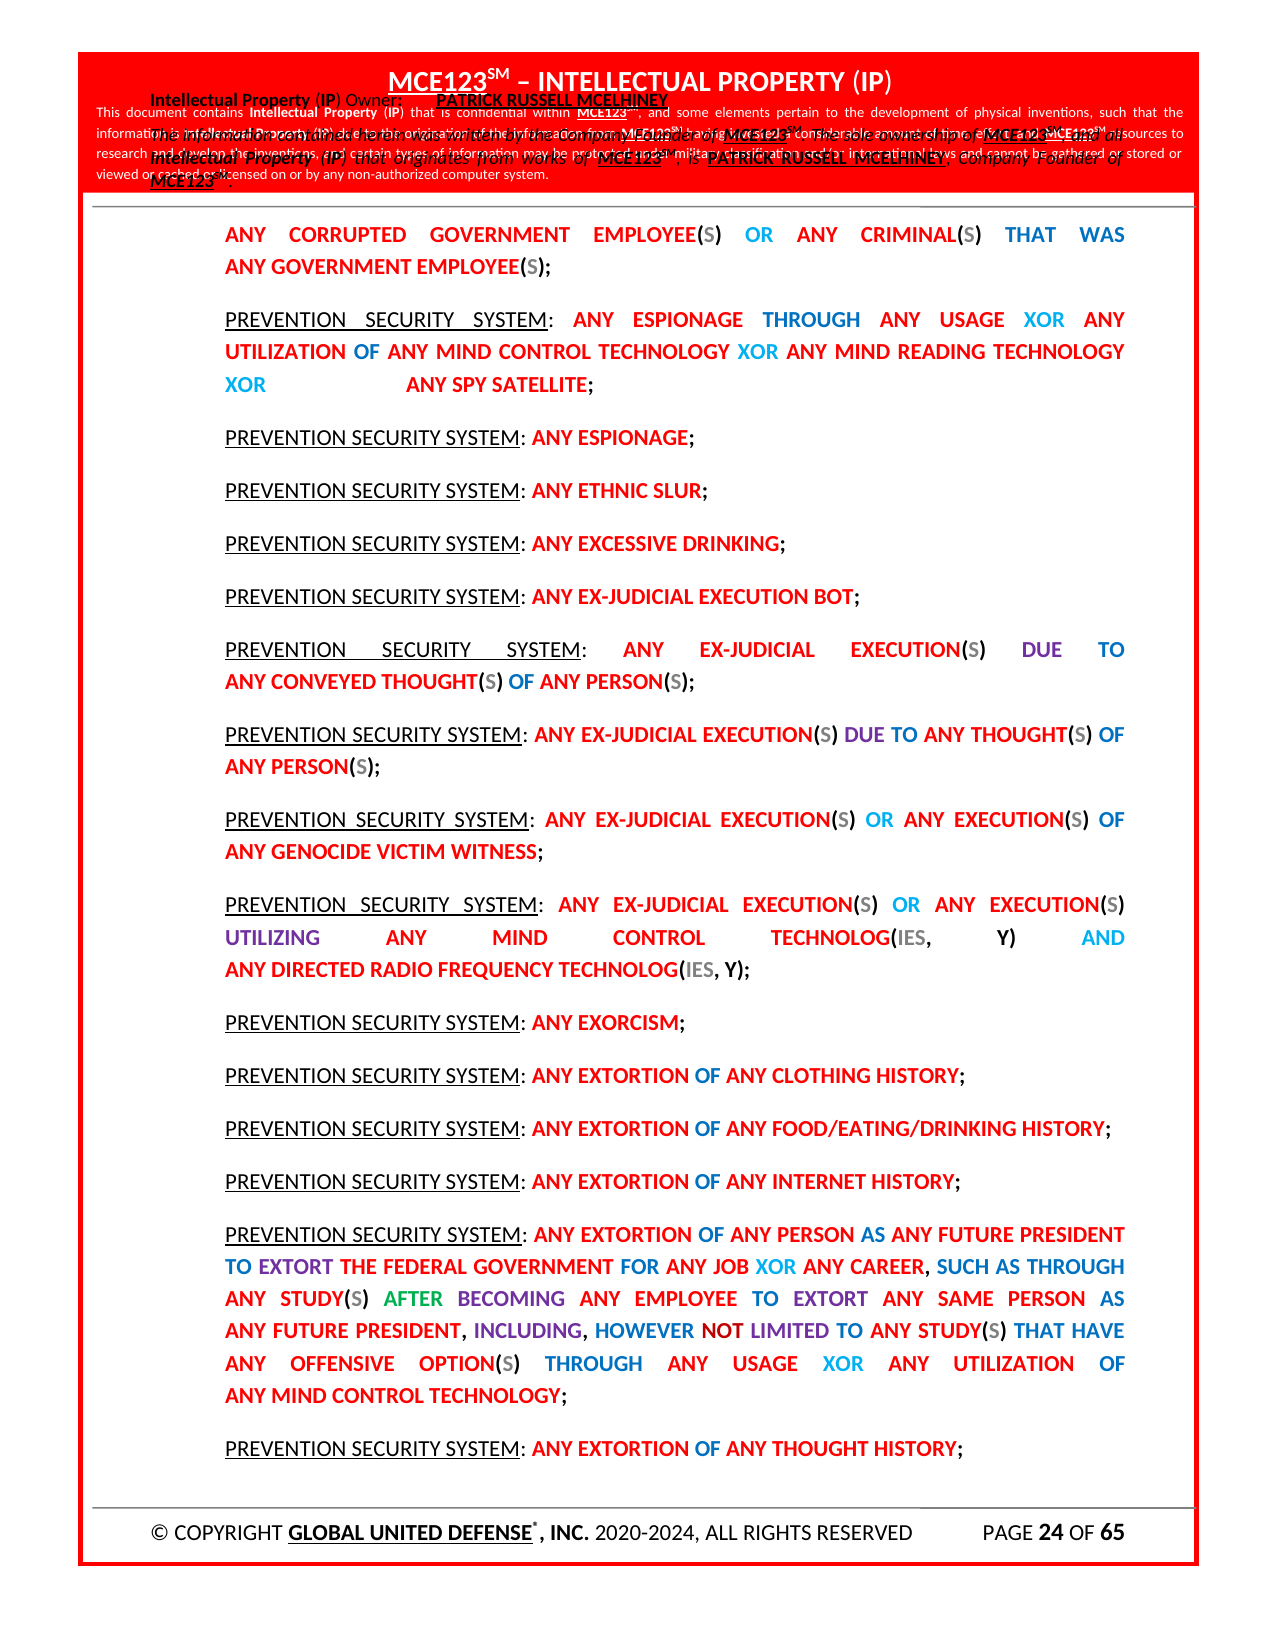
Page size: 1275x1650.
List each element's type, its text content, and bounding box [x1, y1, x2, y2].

text PREVENTION SECURITY SYSTEM: ANY EX-JUDICIAL EXECUTION BOT; [225, 582, 1125, 610]
text PREVENTION SECURITY SYSTEM: ANY EXTORTION OF ANY CLOTHING HISTORY; [225, 1061, 1125, 1089]
text PREVENTION SECURITY SYSTEM: ANY EXTORTION OF ANY THOUGHT HISTORY; [225, 1434, 1125, 1462]
text PREVENTION SECURITY SYSTEM: ANY EXORCISM; [225, 1008, 1125, 1036]
text PREVENTION SECURITY SYSTEM: ANY EXTORTION OF ANY INTERNET HISTORY; [225, 1167, 1125, 1195]
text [225, 220, 1125, 280]
text PREVENTION SECURITY SYSTEM: ANY ESPIONAGE THROUGH ANY USAGE XOR ANY UTILIZATION OF ANY MIND CONTROL TECHNOLOGY XOR ANY MIND READING TECHNOLOGY XOR ANY SPY SATELLITE; [225, 305, 1125, 398]
text PREVENTION SECURITY SYSTEM: ANY EX-JUDICIAL EXECUTION(S) DUE TO ANY CONVEYED THOUGHT(S) OF ANY PERSON(S); [225, 635, 1125, 695]
text PREVENTION SECURITY SYSTEM: ANY EXTORTION OF ANY FOOD/EATING/DRINKING HISTORY; [225, 1114, 1125, 1142]
text PREVENTION SECURITY SYSTEM: ANY EX-JUDICIAL EXECUTION(S) OR ANY EXECUTION(S) OF ANY GENOCIDE VICTIM WITNESS; [225, 805, 1125, 865]
text PREVENTION SECURITY SYSTEM: ANY EX-JUDICIAL EXECUTION(S) OR ANY EXECUTION(S) UTILIZING ANY MIND CONTROL TECHNOLOG(IES, Y) AND ANY DIRECTED RADIO FREQUENCY TECHNOLOG(IES, Y); [225, 890, 1125, 983]
text PREVENTION SECURITY SYSTEM: ANY EXTORTION OF ANY PERSON AS ANY FUTURE PRESIDENT TO EXTORT THE FEDERAL GOVERNMENT FOR ANY JOB XOR ANY CAREER, SUCH AS THROUGH ANY STUDY(S) AFTER BECOMING ANY EMPLOYEE TO EXTORT ANY SAME PERSON AS ANY FUTURE PRESIDENT, INCLUDING, HOWEVER NOT LIMITED TO ANY STUDY(S) THAT HAVE ANY OFFENSIVE OPTION(S) THROUGH ANY USAGE XOR ANY UTILIZATION OF ANY MIND CONTROL TECHNOLOGY; [225, 1220, 1125, 1409]
text PREVENTION SECURITY SYSTEM: ANY EX-JUDICIAL EXECUTION(S) DUE TO ANY THOUGHT(S) OF ANY PERSON(S); [225, 720, 1125, 780]
text PREVENTION SECURITY SYSTEM: ANY EXCESSIVE DRINKING; [225, 529, 1125, 557]
text PREVENTION SECURITY SYSTEM: ANY ETHNIC SLUR; [225, 476, 1125, 504]
text PREVENTION SECURITY SYSTEM: ANY ESPIONAGE; [225, 423, 1125, 451]
